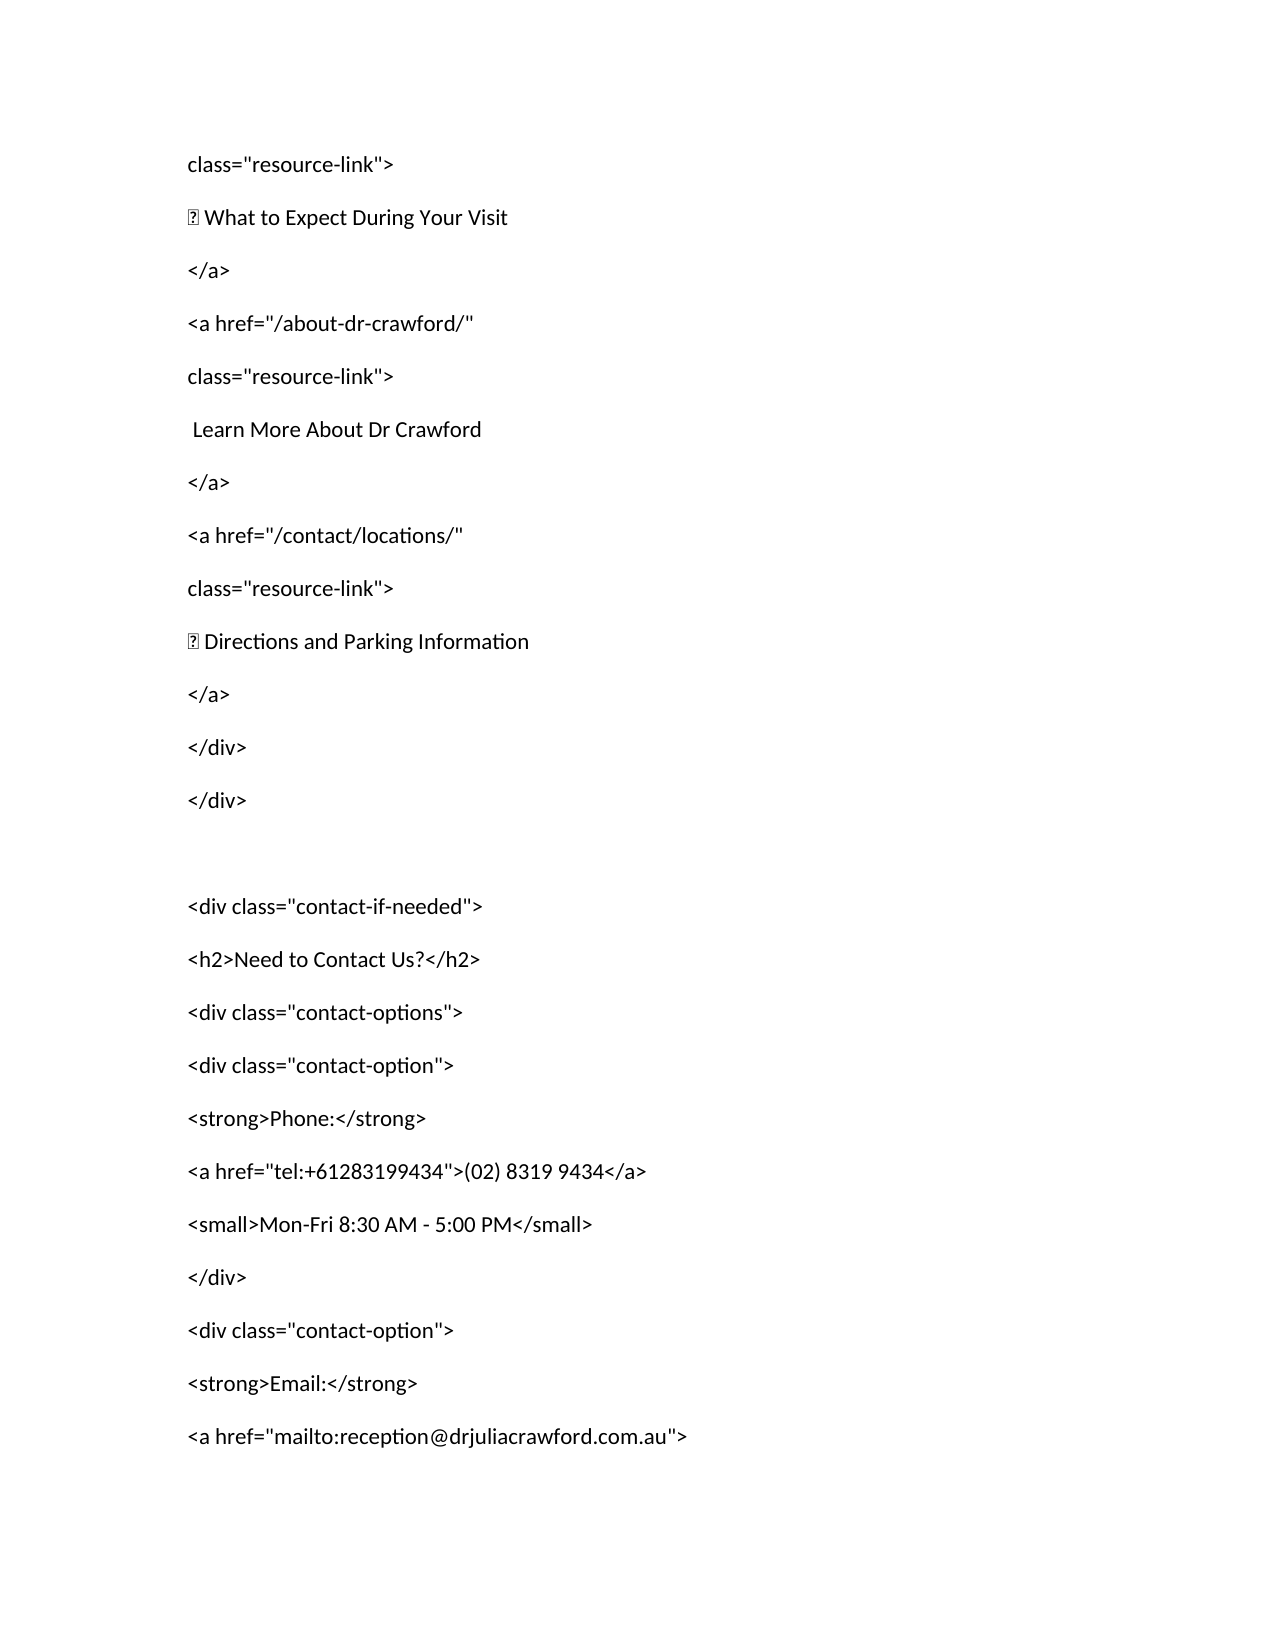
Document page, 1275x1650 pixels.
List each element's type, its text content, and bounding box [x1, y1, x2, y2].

text 👩‍⚕️ Learn More About Dr Crawford [187, 415, 1087, 443]
text <div class="contact-options"> [187, 998, 1087, 1026]
text </div> [187, 733, 1087, 761]
text class="resource-link"> [187, 362, 1087, 390]
text class="resource-link"> [187, 574, 1087, 602]
text <a href="tel:+61283199434">(02) 8319 9434</a> [187, 1157, 1087, 1185]
text </div> [187, 786, 1087, 814]
text <strong>Email:</strong> [187, 1369, 1087, 1397]
text <a href="/contact/locations/" [187, 521, 1087, 549]
text </a> [187, 256, 1087, 284]
text </a> [187, 680, 1087, 708]
text </div> [187, 1263, 1087, 1291]
text 📍 Directions and Parking Information [187, 627, 1087, 655]
text <a href="mailto:reception@drjuliacrawford.com.au"> [187, 1422, 1087, 1451]
text 🏥 What to Expect During Your Visit [187, 203, 1087, 231]
text <small>Mon-Fri 8:30 AM - 5:00 PM</small> [187, 1210, 1087, 1238]
text </a> [187, 468, 1087, 496]
text <h2>Need to Contact Us?</h2> [187, 945, 1087, 973]
text <strong>Phone:</strong> [187, 1104, 1087, 1132]
text <a href="/about-dr-crawford/" [187, 309, 1087, 337]
text class="resource-link"> [187, 150, 1087, 178]
text <div class="contact-if-needed"> [187, 892, 1087, 920]
text <div class="contact-option"> [187, 1316, 1087, 1344]
text <div class="contact-option"> [187, 1051, 1087, 1079]
